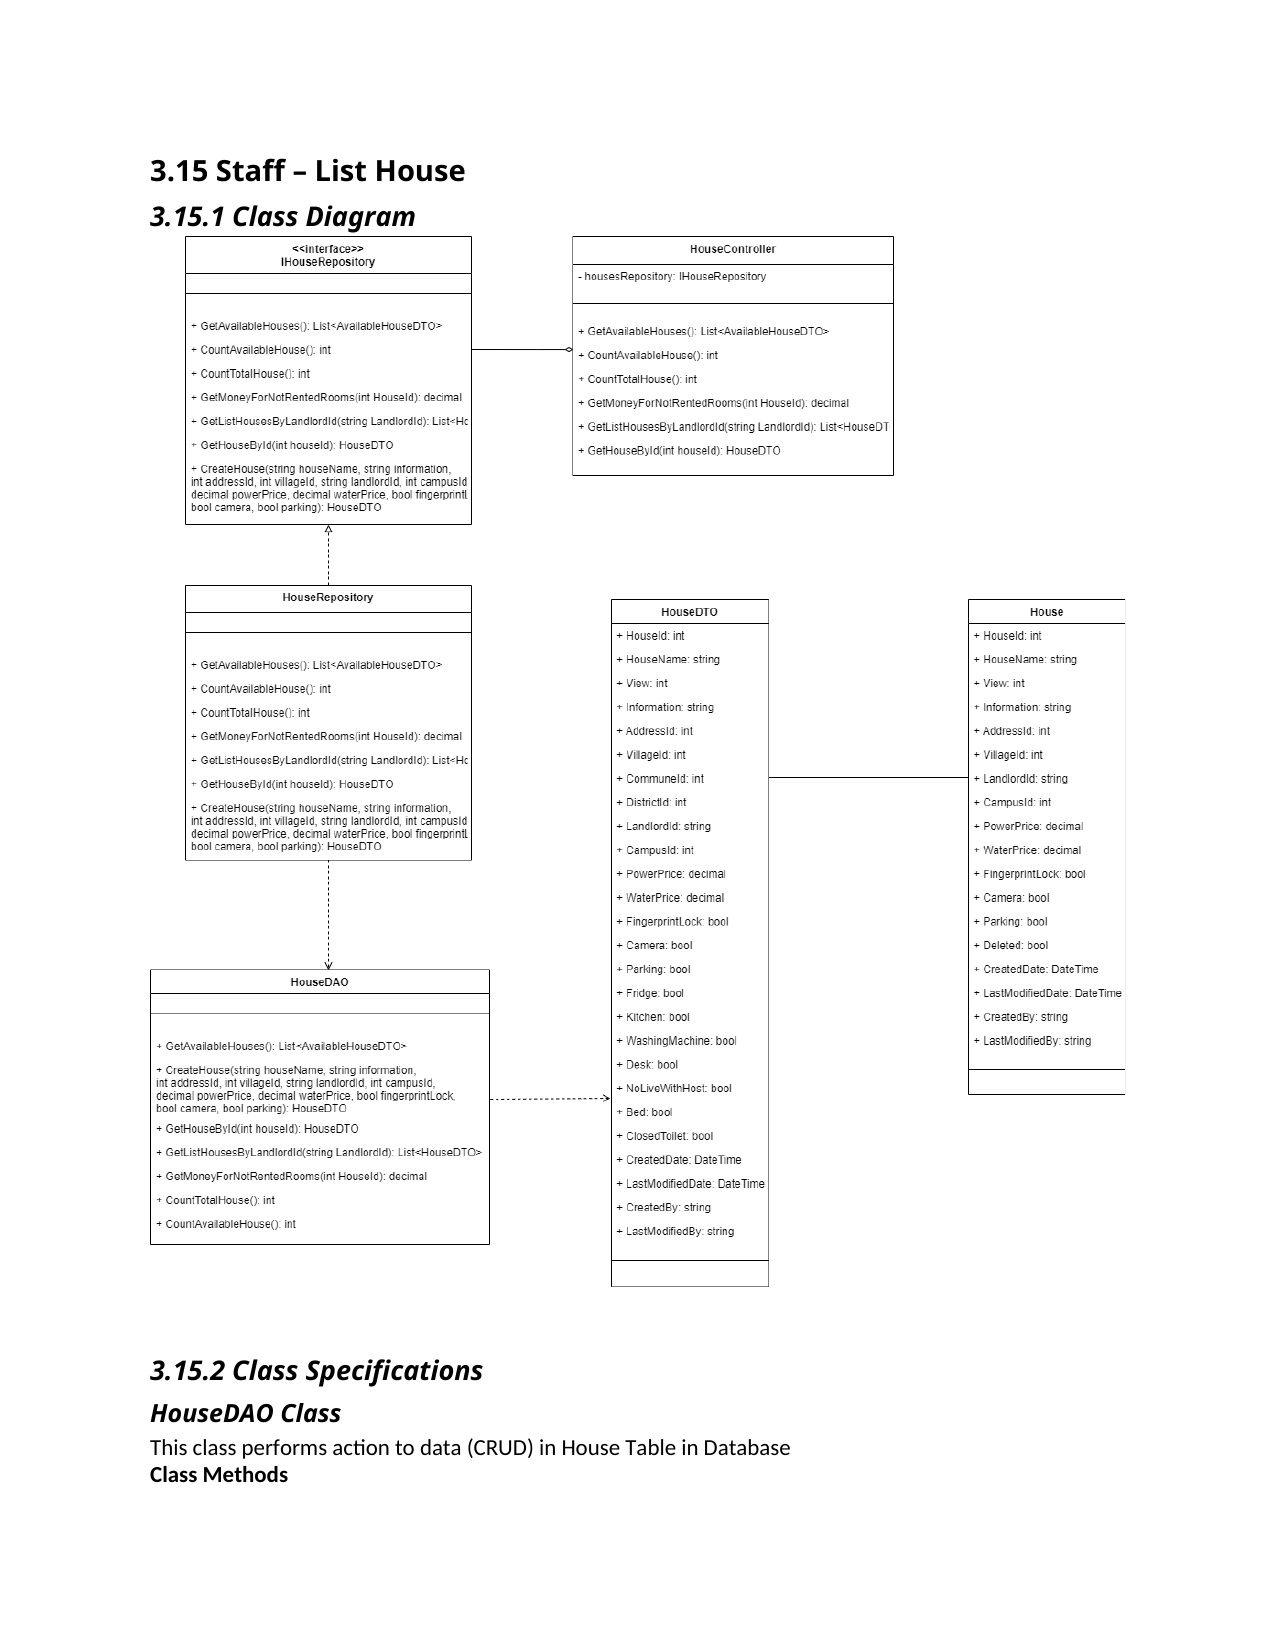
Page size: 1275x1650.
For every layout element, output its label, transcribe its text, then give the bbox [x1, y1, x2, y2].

subtitle 3.15.1 Class Diagram [150, 197, 1125, 234]
text Class Methods [150, 1461, 1125, 1489]
subtitle 3.15 Staff – List House [150, 150, 1125, 190]
subtitle HouseDAO Class [150, 1396, 1125, 1430]
text This class performs action to data (CRUD) in House Table in Database [150, 1433, 1125, 1461]
picture [150, 236, 1125, 1287]
subtitle 3.15.2 Class Specifications [150, 1352, 1125, 1389]
